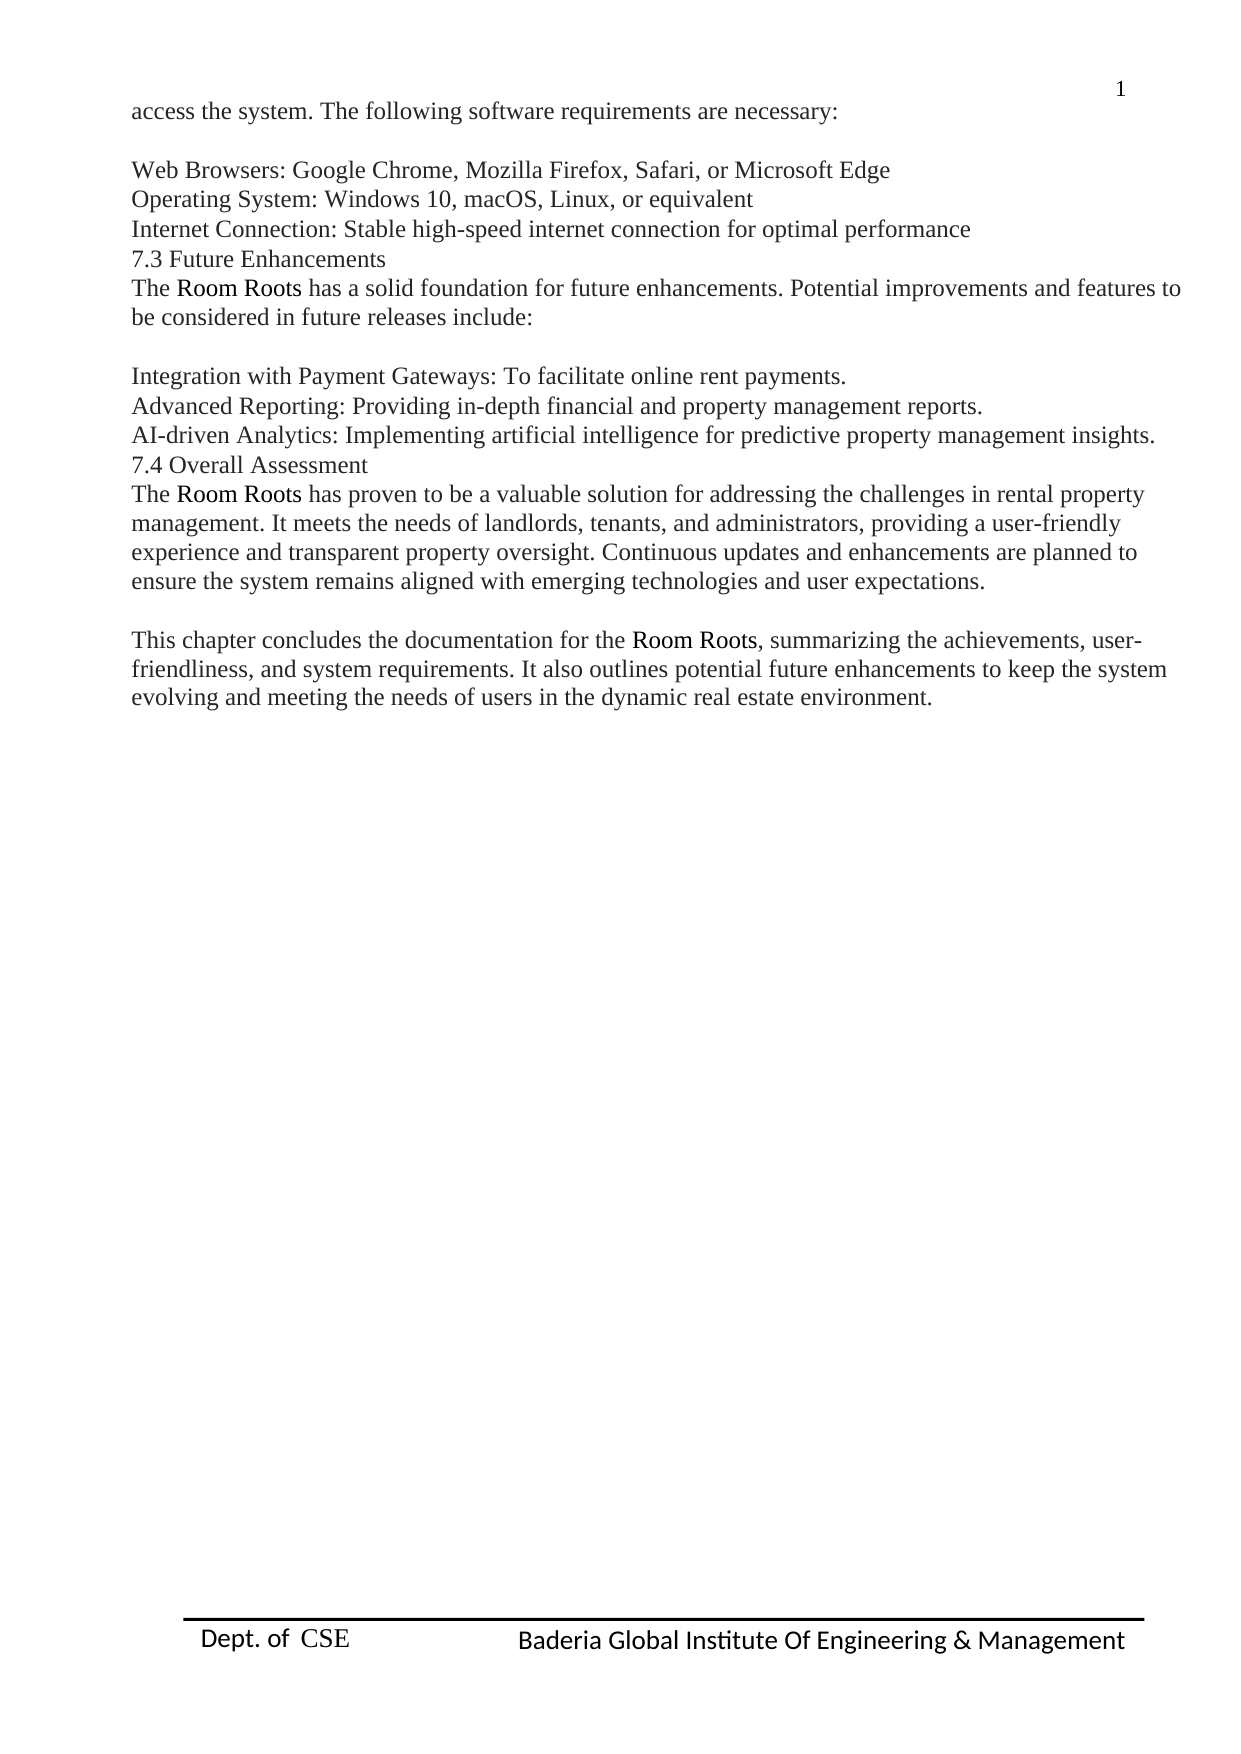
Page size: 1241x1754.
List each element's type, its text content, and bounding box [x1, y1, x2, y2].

text Internet Connection: Stable high-speed internet connection for optimal performance [131, 214, 1186, 243]
text 7.4 Overall Assessment [131, 450, 1186, 479]
text 7.3 Future Enhancements [131, 244, 1186, 272]
text Operating System: Windows 10, macOS, Linux, or equivalent [131, 184, 1186, 213]
text Advanced Reporting: Providing in-depth financial and property management reports. [131, 391, 1186, 419]
text Web Browsers: Google Chrome, Mozilla Firefox, Safari, or Microsoft Edge [131, 155, 1186, 184]
text Integration with Payment Gateways: To facilitate online rent payments. [131, 361, 1186, 390]
text The Room Roots has proven to be a valuable solution for addressing the challenges in rental property management. It meets the needs of landlords, tenants, and administrators, providing a user-friendly experience and transparent property oversight. Continuous updates and enhancements are planned to ensure the system remains aligned with emerging technologies and user expectations. [131, 479, 1186, 594]
text The Room Roots has a solid foundation for future enhancements. Potential improvements and features to be considered in future releases include: [131, 273, 1186, 331]
text This chapter concludes the documentation for the Room Roots, summarizing the achievements, user-friendliness, and system requirements. It also outlines potential future enhancements to keep the system evolving and meeting the needs of users in the dynamic real estate environment. [131, 625, 1186, 711]
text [131, 96, 1186, 124]
text AI-driven Analytics: Implementing artificial intelligence for predictive property management insights. [131, 420, 1186, 449]
